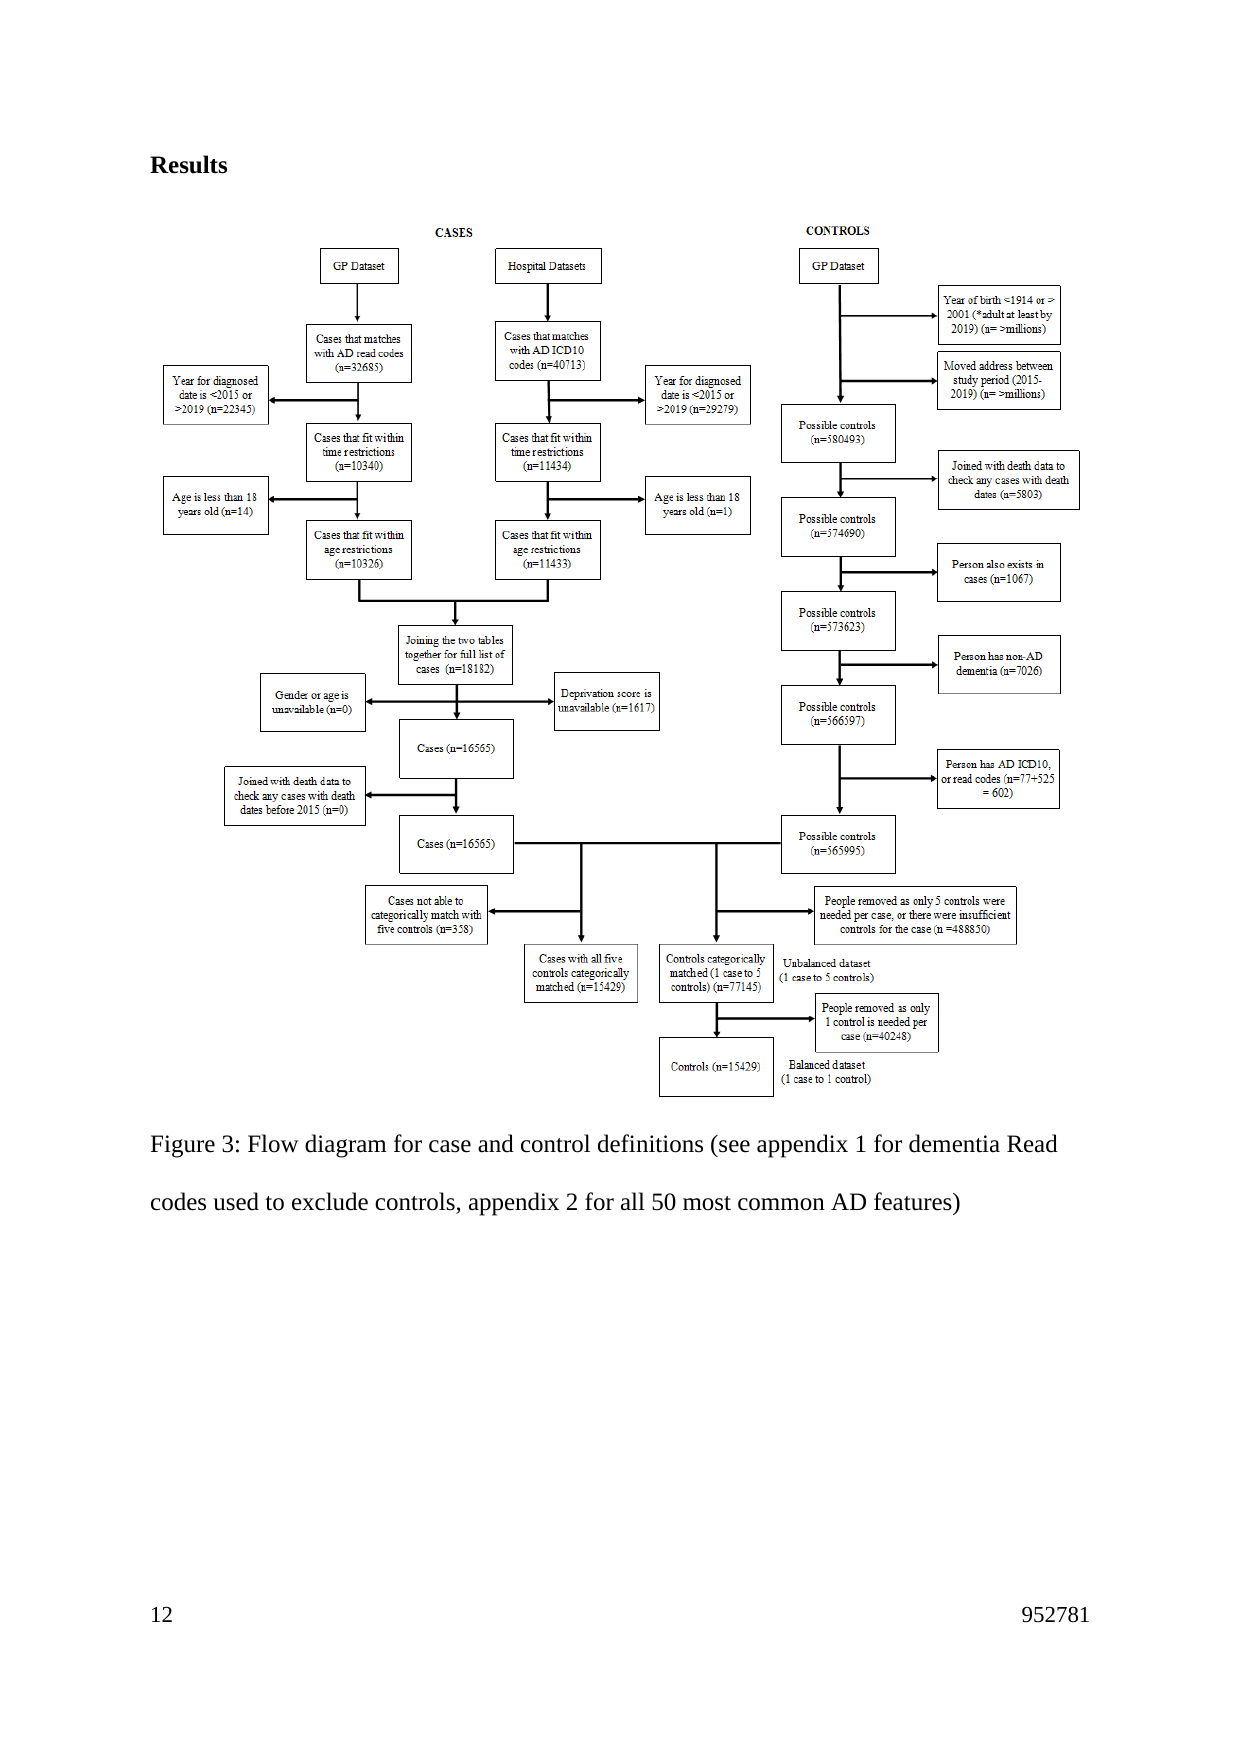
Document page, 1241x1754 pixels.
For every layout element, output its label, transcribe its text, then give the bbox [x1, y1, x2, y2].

text Results [150, 150, 1090, 179]
picture [150, 224, 1091, 1099]
text Figure 3: Flow diagram for case and control definitions (see appendix 1 for dementia Read codes used to exclude controls, appendix 2 for all 50 most common AD features) [150, 1129, 1090, 1216]
